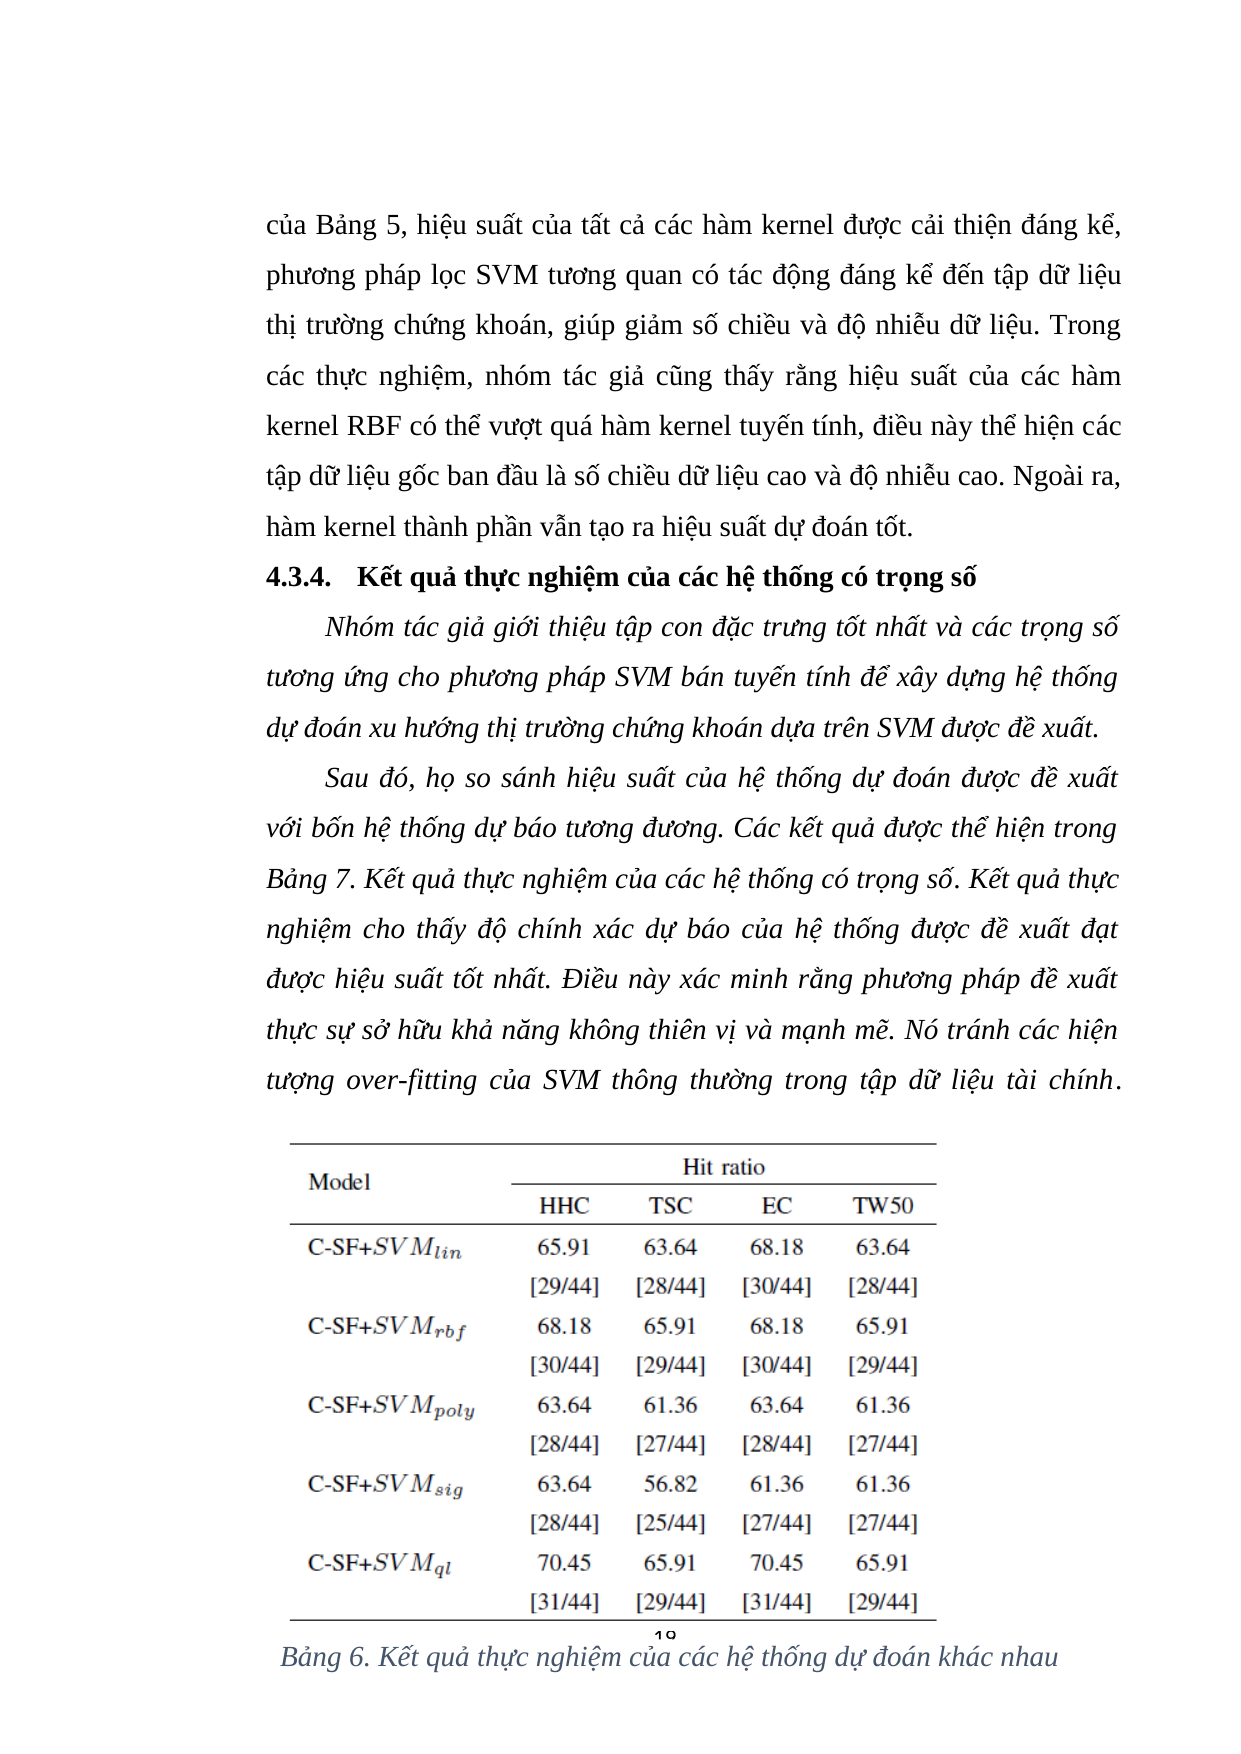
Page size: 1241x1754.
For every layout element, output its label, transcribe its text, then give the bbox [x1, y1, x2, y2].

list Sau đó, họ so sánh hiệu suất của hệ thống dự đoán được đề xuất với bốn hệ thống dự báo tương đương. Các kết quả được thể hiện trong Bảng 7. Kết quả thực nghiệm của các hệ thống có trọng số. Kết quả thực nghiệm cho thấy độ chính xác dự báo của hệ thống được đề xuất đạt được hiệu suất tốt nhất. Điều này xác minh rằng phương pháp đề xuất thực sự sở hữu khả năng không thiên vị và mạnh mẽ. Nó tránh các hiện tượng over-fitting của SVM thông thường trong tập dữ liệu tài chính. Hơn nữa, bằng cách so sánh kết quả với Bảng 6, họ biết rằng các trọng số đặc trưng thực sự có thể có liên quan nhiều hơn đến thông tin phân loại trên tập dữ liệu thị trường tài chính, đặc biệt là tại các hàm kernel phi tuyến. [266, 760, 1122, 1096]
picture [280, 1141, 968, 1631]
list Nhóm tác giả giới thiệu tập con đặc trưng tốt nhất và các trọng số tương ứng cho phương pháp SVM bán tuyến tính để xây dựng hệ thống dự đoán xu hướng thị trường chứng khoán dựa trên SVM được đề xuất. [266, 609, 1122, 743]
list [266, 207, 1122, 542]
list Kết quả thực nghiệm của các hệ thống có trọng số [266, 559, 1122, 592]
